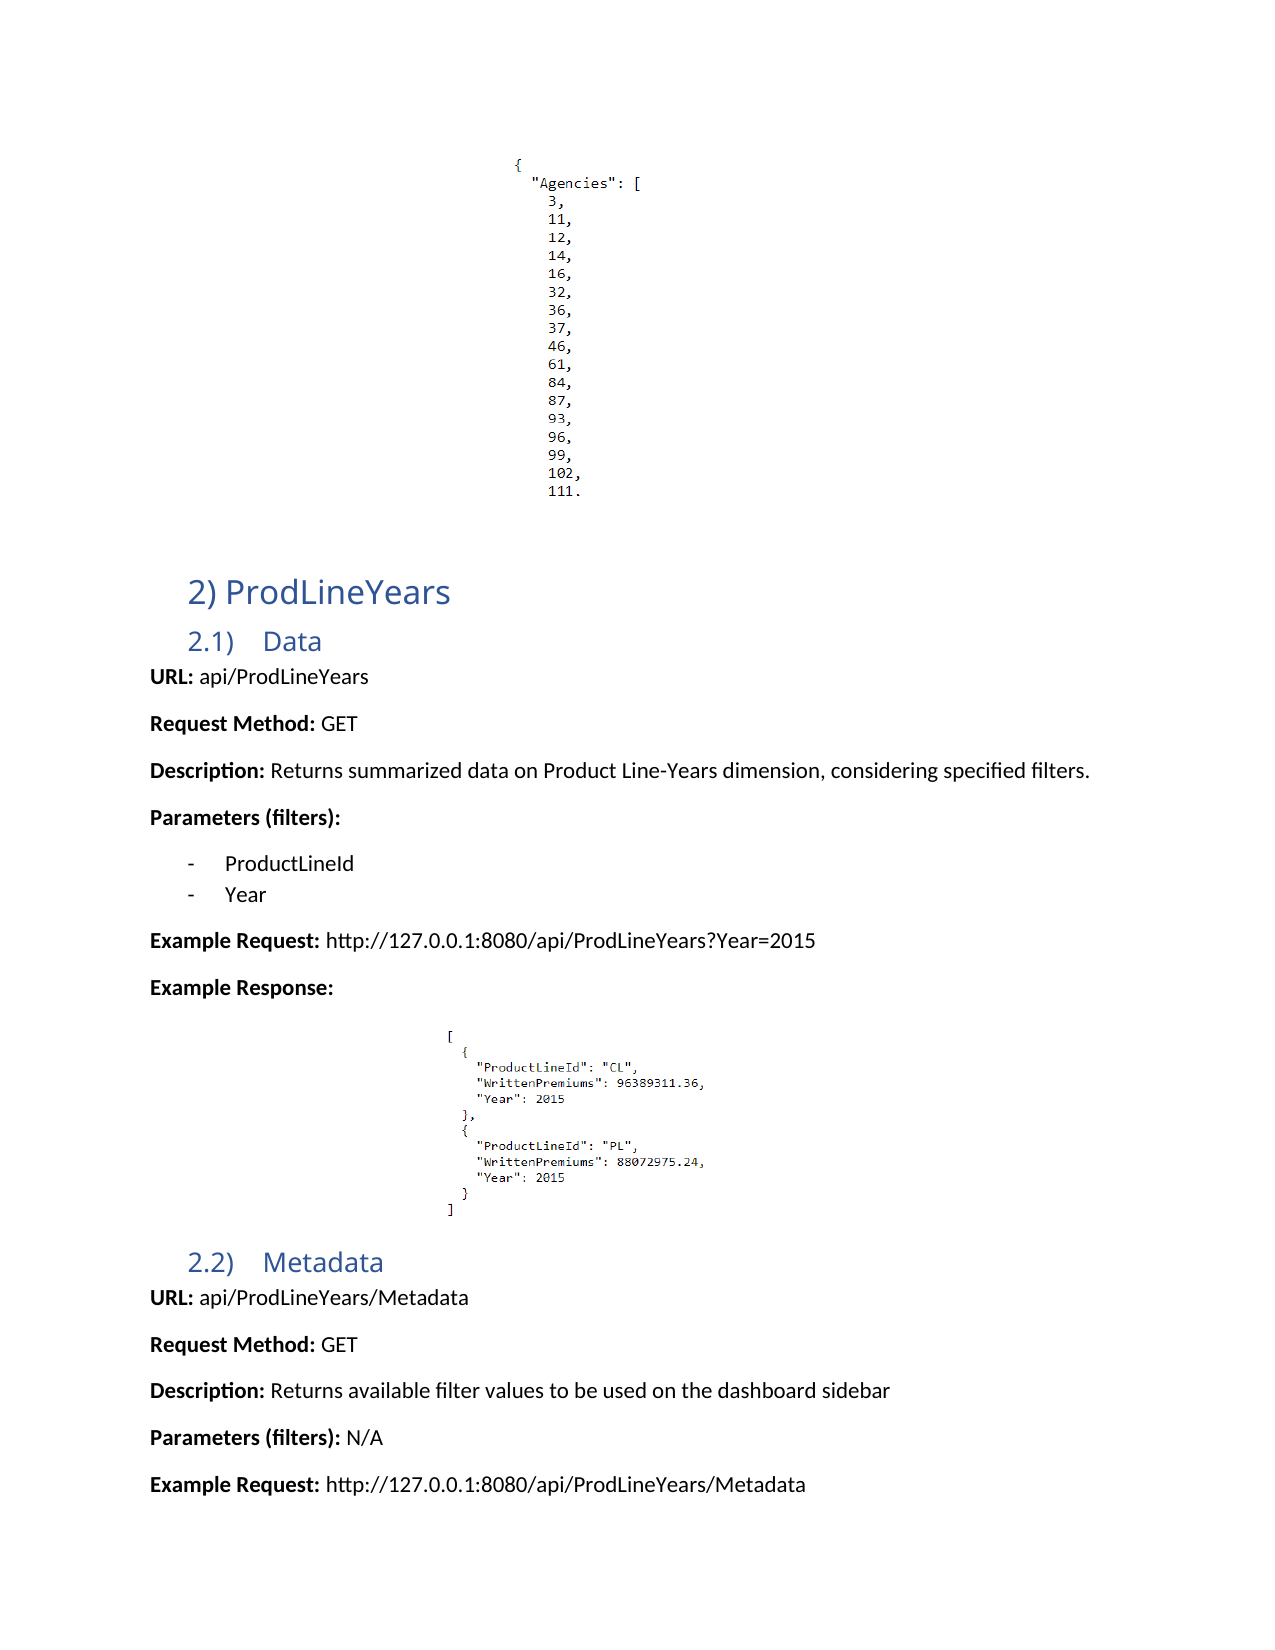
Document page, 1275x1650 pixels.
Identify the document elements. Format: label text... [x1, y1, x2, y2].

text Parameters (filters): [150, 803, 1125, 831]
text Description: Returns summarized data on Product Line-Years dimension, considering specified filters. [150, 756, 1125, 784]
text Example Response: [150, 973, 1125, 1002]
list ProductLineId [187, 849, 1125, 878]
subtitle Data [187, 622, 1125, 659]
text Parameters (filters): N/A [150, 1423, 1125, 1451]
text Example Request: http://127.0.0.1:8080/api/ProdLineYears/Metadata [150, 1470, 1125, 1498]
subtitle Metadata [187, 1243, 1125, 1280]
list Year [187, 880, 1125, 908]
text Request Method: GET [150, 1330, 1125, 1358]
text Description: Returns available filter values to be used on the dashboard sidebar [150, 1377, 1125, 1404]
text Request Method: GET [150, 709, 1125, 737]
picture [438, 1020, 837, 1225]
picture [504, 150, 773, 496]
text URL: api/ProdLineYears [150, 662, 1125, 690]
text Example Request: http://127.0.0.1:8080/api/ProdLineYears?Year=2015 [150, 927, 1125, 955]
text URL: api/ProdLineYears/Metadata [150, 1283, 1125, 1311]
subtitle ProdLineYears [187, 569, 1125, 614]
